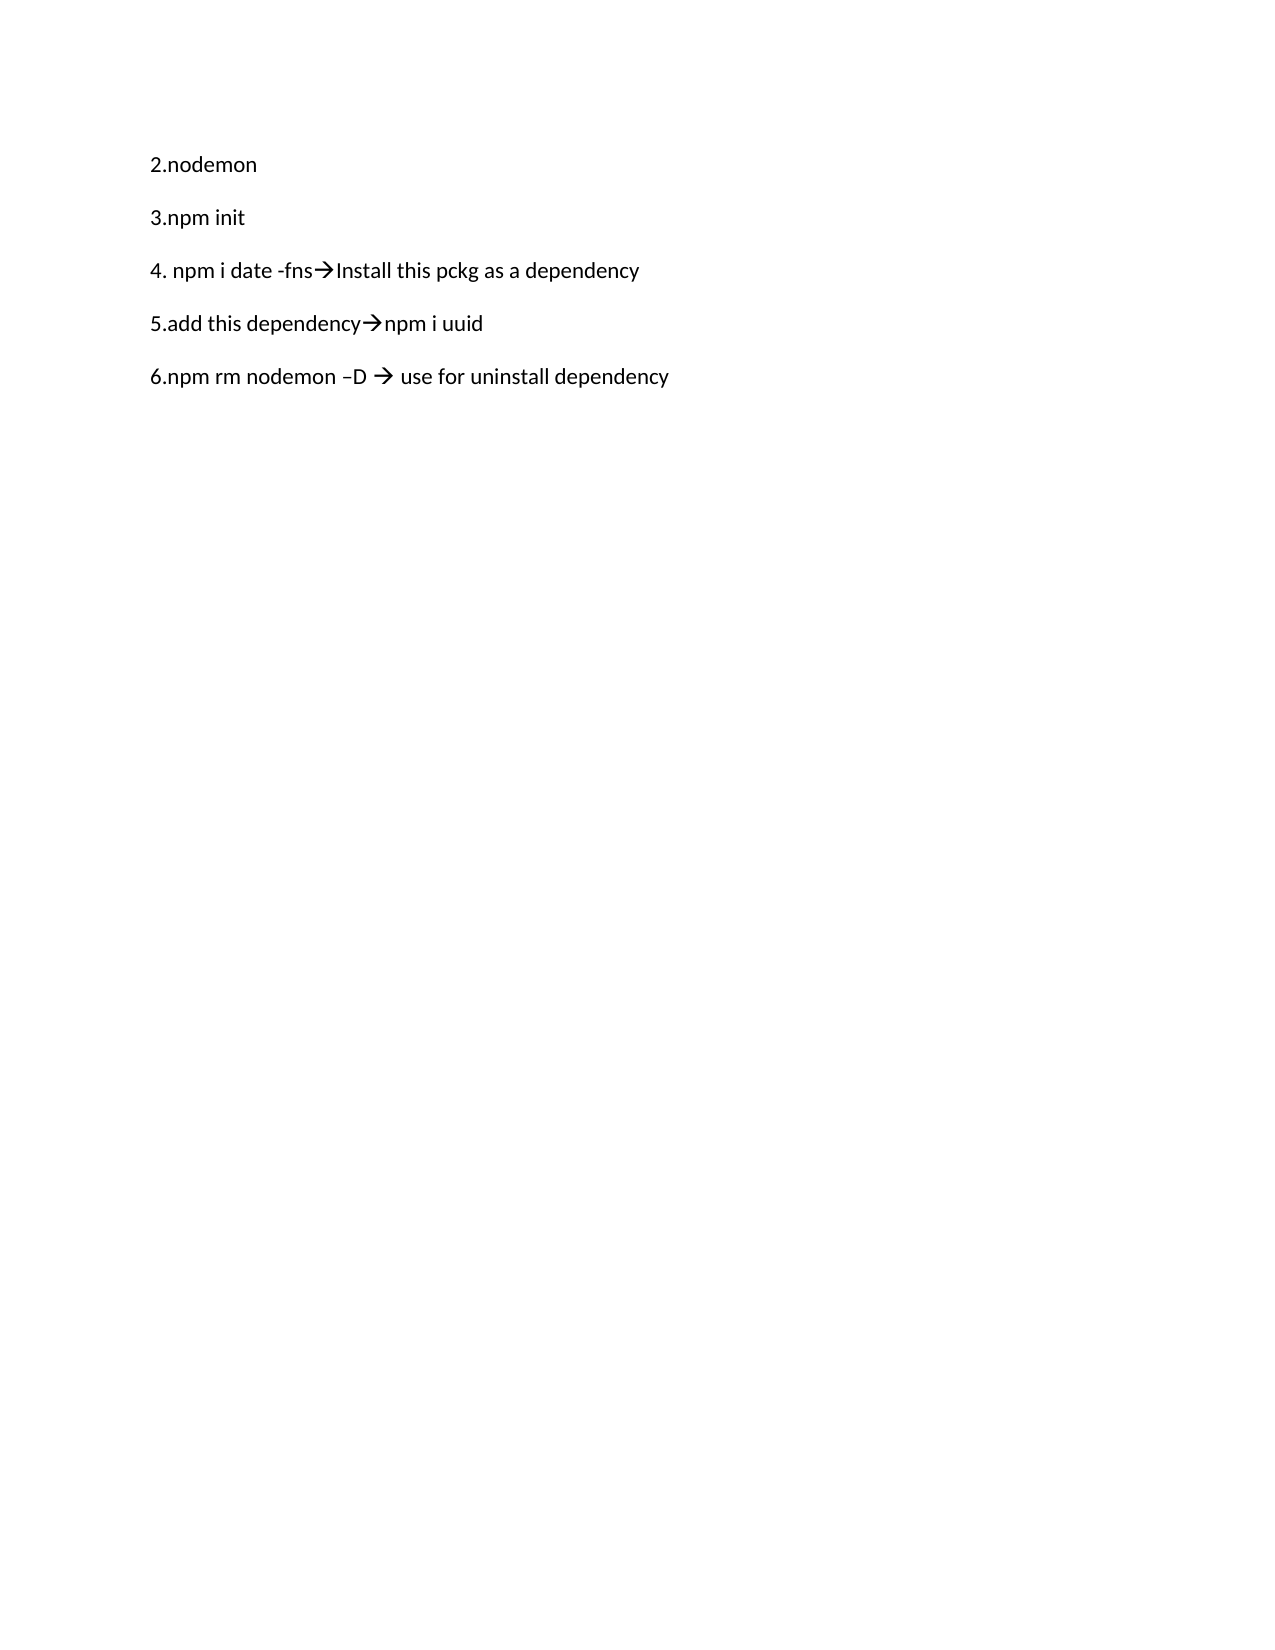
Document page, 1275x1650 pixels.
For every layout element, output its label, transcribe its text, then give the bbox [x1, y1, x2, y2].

text 6.npm rm nodemon –D use for uninstall dependency [150, 362, 1125, 390]
text 2.nodemon [150, 150, 1125, 178]
text 4. npm i date -fnsInstall this pckg as a dependency [150, 256, 1125, 284]
text 3.npm init [150, 203, 1125, 231]
text 5.add this dependencynpm i uuid [150, 309, 1125, 337]
